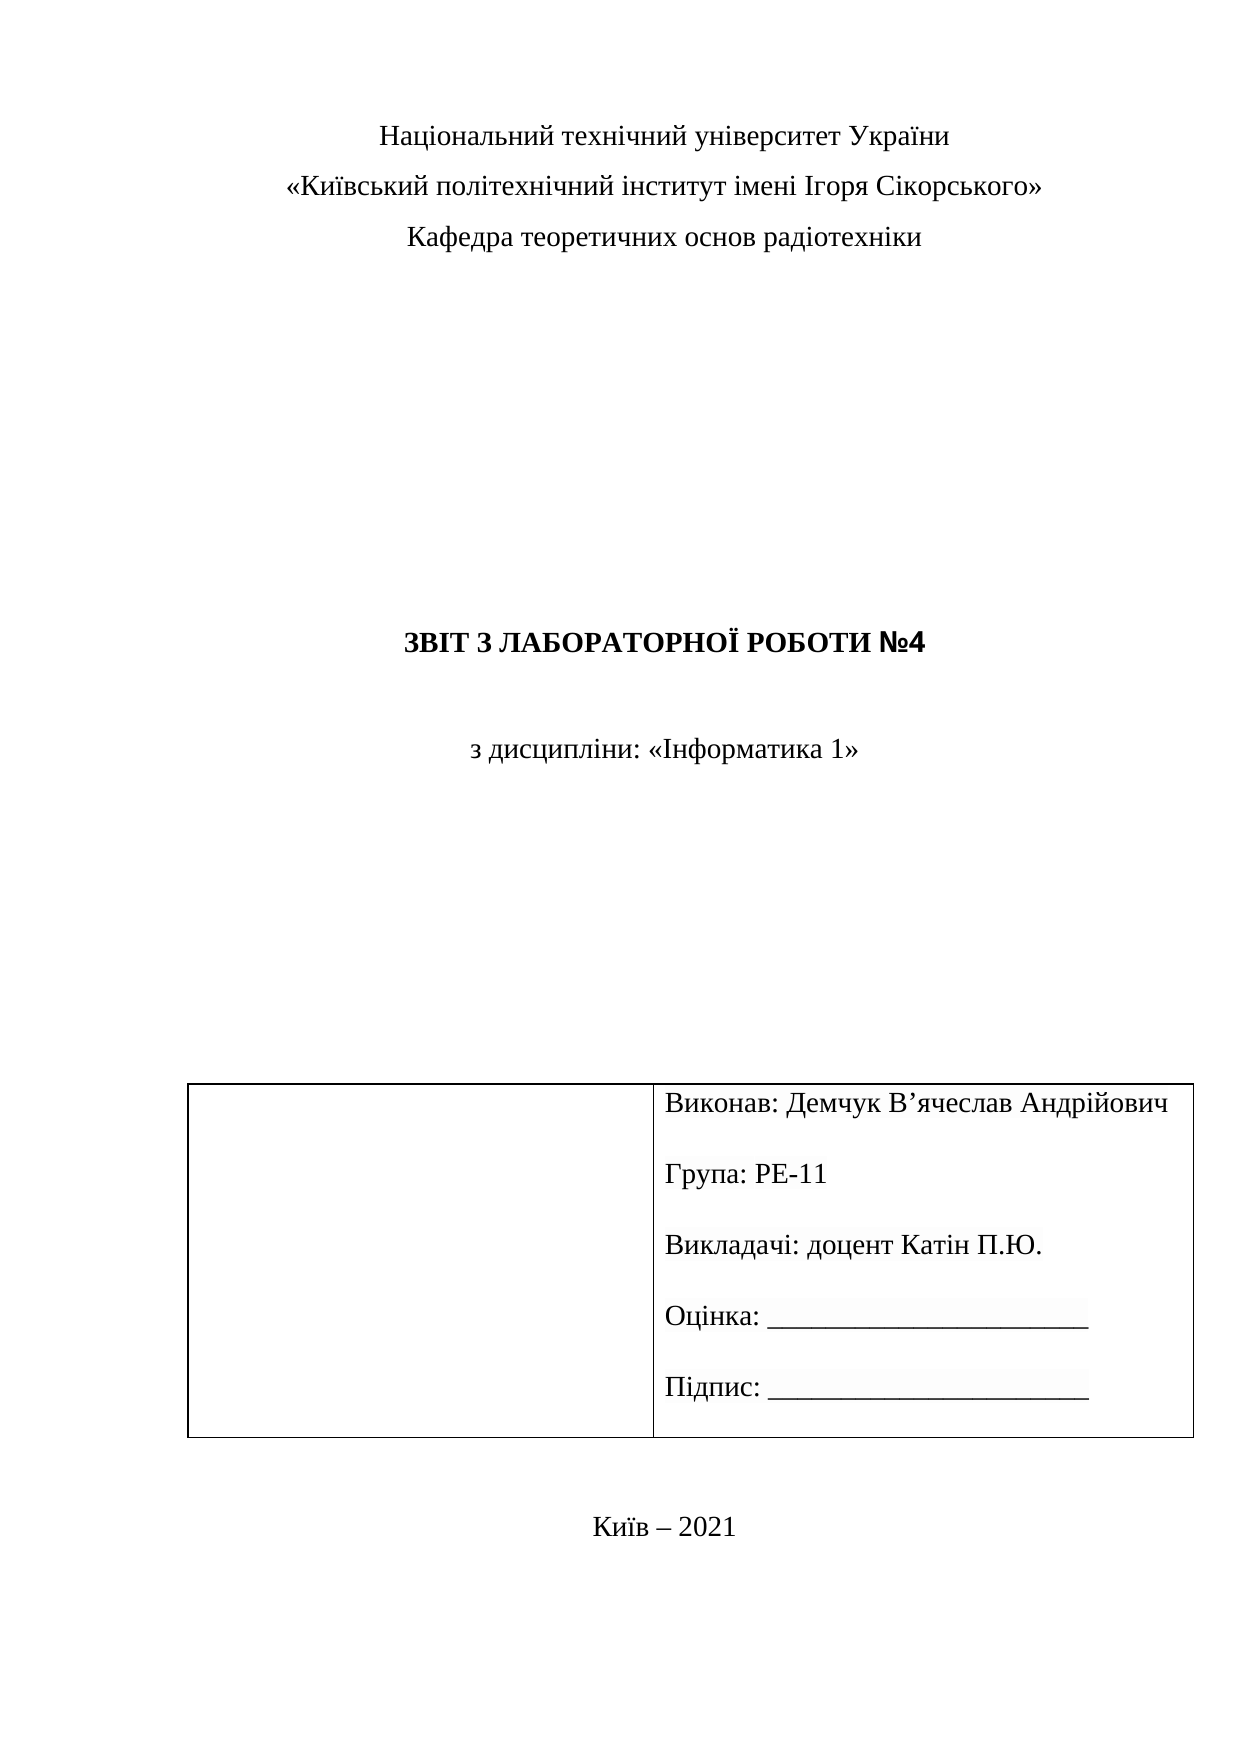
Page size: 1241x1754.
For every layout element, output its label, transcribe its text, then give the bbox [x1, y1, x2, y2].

text «Київський політехнічний інститут імені Ігоря Сікорського» [177, 168, 1152, 202]
text Національний технічний університет України [177, 118, 1152, 152]
text Київ – 2021 [177, 1509, 1152, 1543]
text з дисципліни: «Інформатика 1» [177, 731, 1152, 764]
table_header [189, 1085, 653, 1437]
table_header Виконав: Демчук В’ячеслав Андрійович Група: РЕ-11 Викладачі: доцент Катін П.Ю. Оцінка: ______________________ Підпис: ______________________ [654, 1085, 1193, 1437]
text Кафедра теоретичних основ радіотехніки [177, 219, 1152, 252]
text ЗВІТ З ЛАБОРАТОРНОЇ РОБОТИ №4 [177, 621, 1152, 661]
